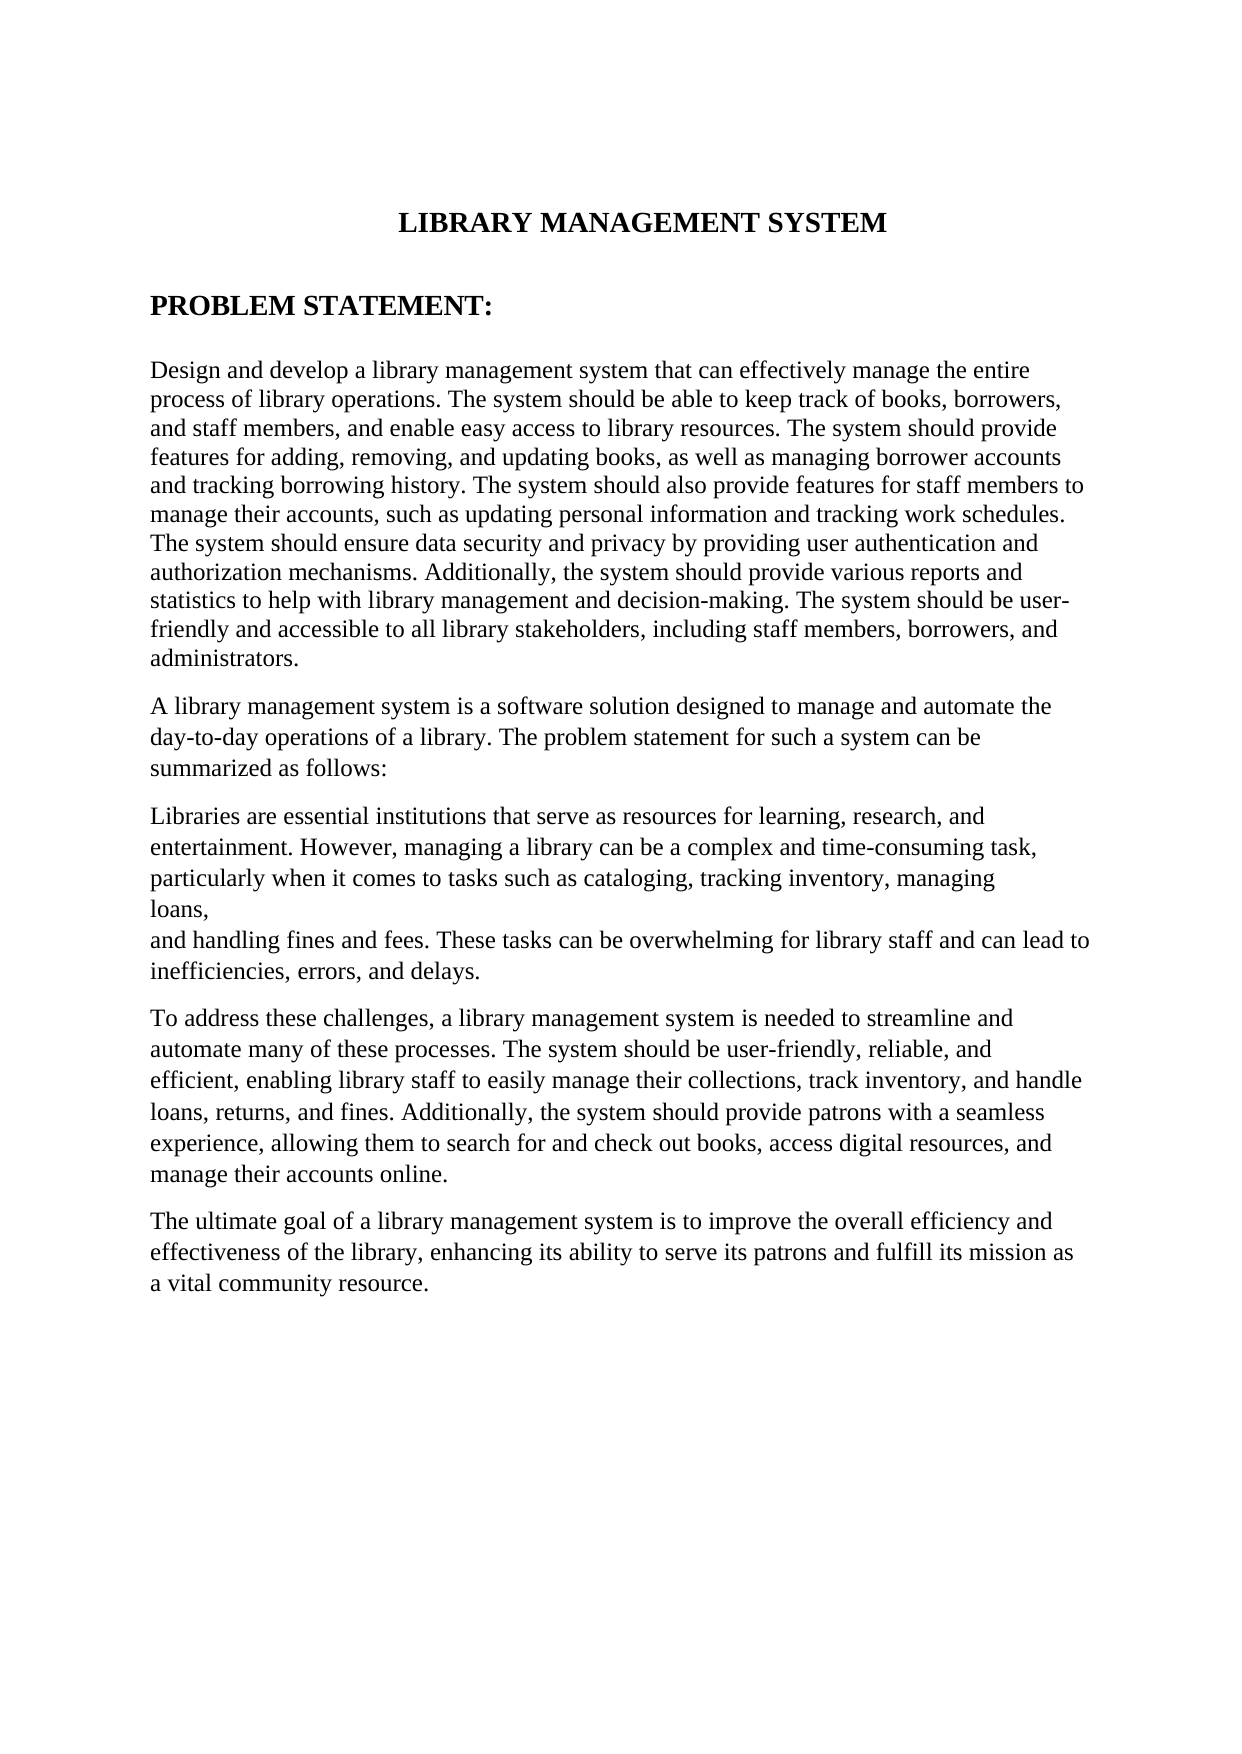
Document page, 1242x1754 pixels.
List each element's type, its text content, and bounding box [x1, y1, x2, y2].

subtitle LIBRARY MANAGEMENT SYSTEM [397, 205, 888, 239]
text and handling fines and fees. These tasks can be overwhelming for library staff and can lead to inefficiencies, errors, and delays. [150, 925, 1102, 985]
text To address these challenges, a library management system is needed to streamline and [150, 1003, 1102, 1032]
text Libraries are essential institutions that serve as resources for learning, research, and [150, 801, 1102, 829]
text effectiveness of the library, enhancing its ability to serve its patrons and fulfill its mission as a vital community resource. [150, 1237, 1089, 1297]
text experience, allowing them to search for and check out books, access digital resources, and manage their accounts online. [150, 1128, 1054, 1187]
text The ultimate goal of a library management system is to improve the overall efficiency and [150, 1206, 1102, 1235]
text summarized as follows: [150, 753, 1102, 782]
text Design and develop a library management system that can effectively manage the entire process of library operations. The system should be able to keep track of books, borrowers, and staff members, and enable easy access to library resources. The system should provide features for adding, removing, and updating books, as well as managing borrower accounts and tracking borrowing history. The system should also provide features for staff members to manage their accounts, such as updating personal information and tracking work schedules. The system should ensure data security and privacy by providing user authentication and authorization mechanisms. Additionally, the system should provide various reports and statistics to help with library management and decision-making. The system should be user-friendly and accessible to all library stakeholders, including staff members, borrowers, and administrators. [150, 355, 1102, 672]
text A library management system is a software solution designed to manage and automate the day-to-day operations of a library. The problem statement for such a system can be [150, 691, 1052, 751]
text automate many of these processes. The system should be user-friendly, reliable, and efficient, enabling library staff to easily manage their collections, track inventory, and handle loans, returns, and fines. Additionally, the system should provide patrons with a seamless [150, 1034, 1085, 1125]
text entertainment. However, managing a library can be a complex and time-consuming task, particularly when it comes to tasks such as cataloging, tracking inventory, managing loans, [150, 832, 1059, 923]
text PROBLEM STATEMENT: [150, 288, 1102, 322]
